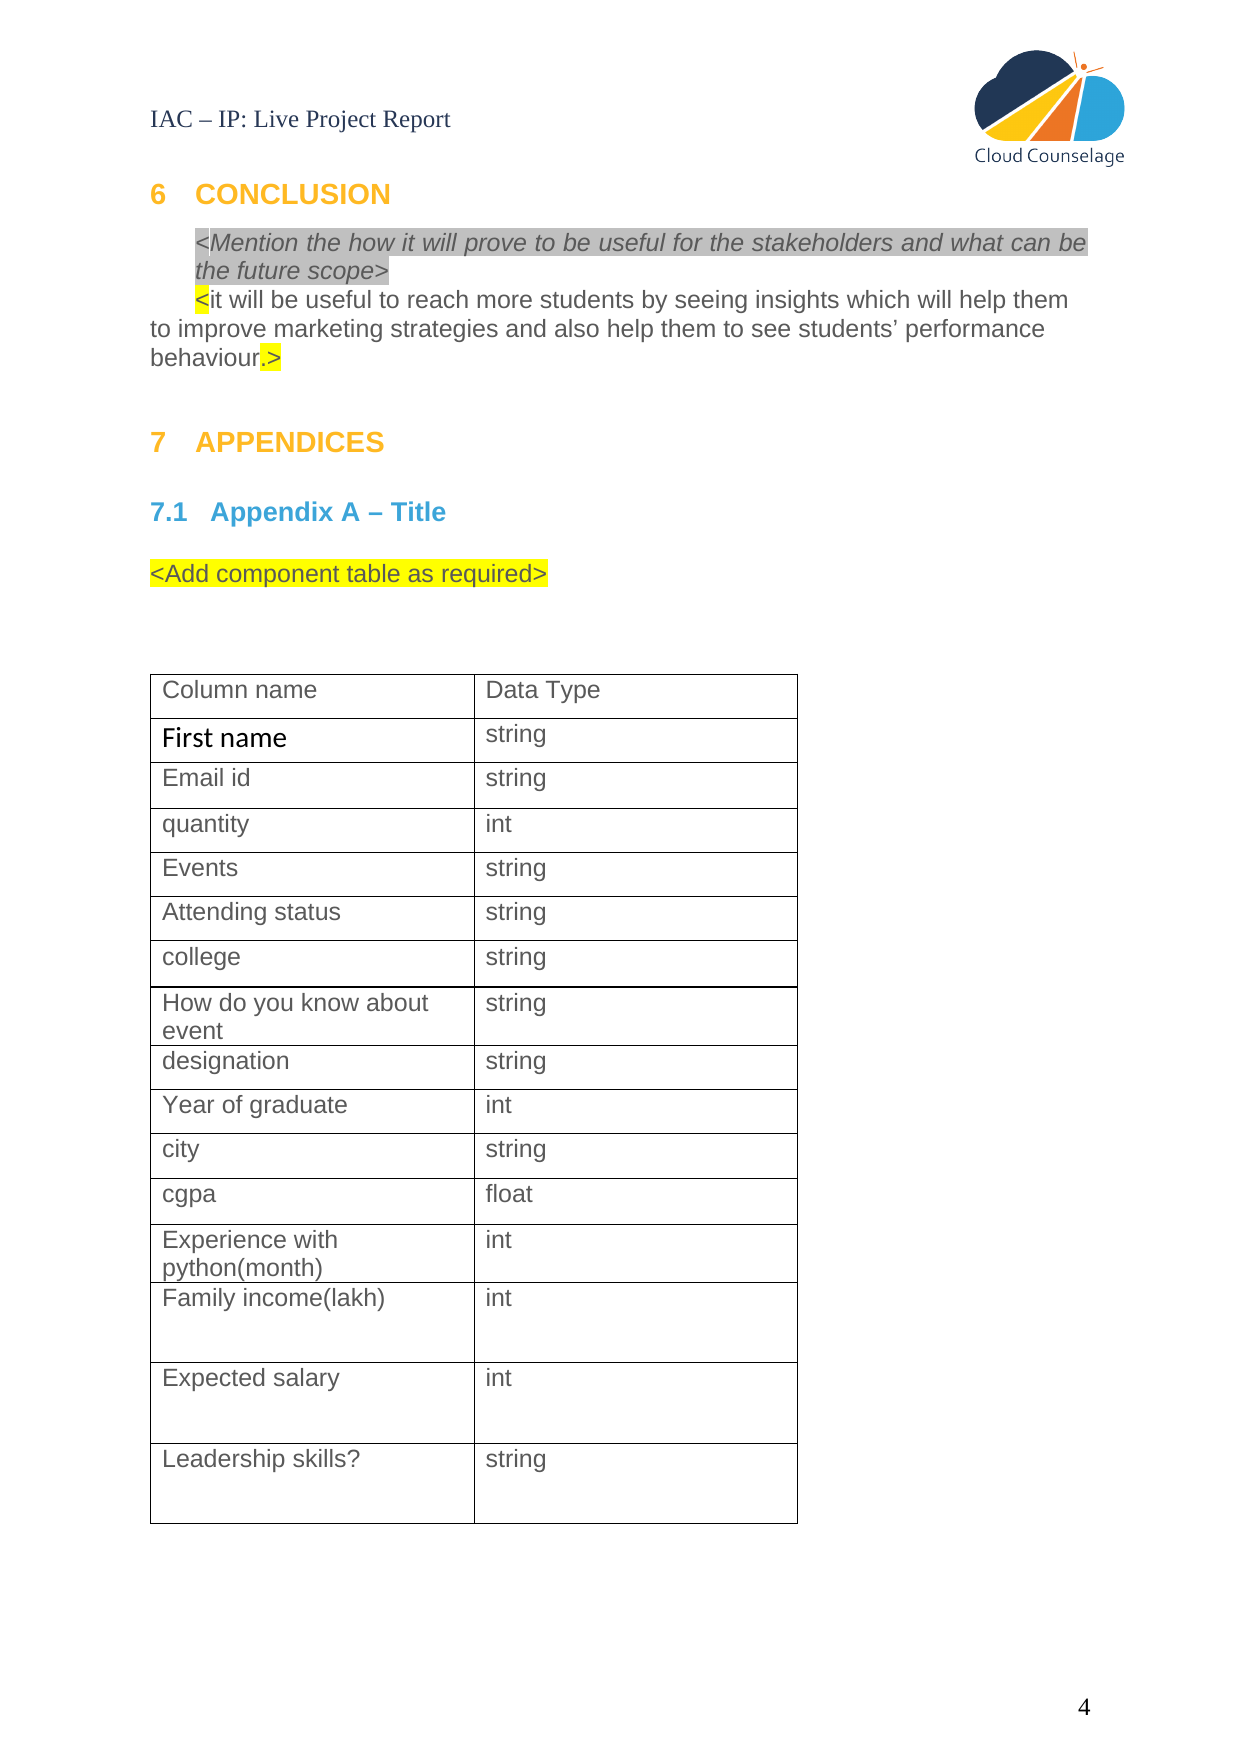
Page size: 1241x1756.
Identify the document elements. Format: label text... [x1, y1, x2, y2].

text <Add component table as required> [150, 558, 1090, 587]
table_cell Events [151, 853, 474, 896]
table_cell int [475, 1090, 797, 1133]
table_cell string [475, 1046, 797, 1089]
subtitle APPENDICES [150, 425, 1090, 458]
text <it will be useful to reach more students by seeing insights which will help them to improve marketing strategies and also help them to see students’ performance behaviour.> [150, 285, 1090, 371]
table_cell int [475, 1363, 797, 1442]
table_cell string [475, 719, 797, 762]
table_cell college [151, 941, 474, 986]
table_cell Attending status [151, 897, 474, 940]
table_cell string [475, 988, 797, 1045]
table_cell string [475, 941, 797, 986]
picture [974, 50, 1125, 167]
subtitle Appendix A – Title [150, 496, 1090, 558]
table_cell cgpa [151, 1179, 474, 1223]
table_cell Family income(lakh) [151, 1283, 474, 1362]
table_cell Leadership skills? [151, 1444, 474, 1523]
table_header Column name [151, 675, 474, 718]
table_cell string [475, 1134, 797, 1177]
table_cell Year of graduate [151, 1090, 474, 1133]
table_cell Email id [151, 763, 474, 808]
table_cell int [475, 809, 797, 852]
table_cell city [151, 1134, 474, 1177]
table_cell string [475, 853, 797, 896]
table_cell quantity [151, 809, 474, 852]
text <Mention the how it will prove to be useful for the stakeholders and what can be the future scope> [195, 227, 1090, 285]
table_cell Expected salary [151, 1363, 474, 1442]
subtitle CONCLUSION [150, 177, 1090, 211]
table_cell int [475, 1225, 797, 1282]
table_cell string [475, 1444, 797, 1523]
table_cell How do you know about event [151, 988, 474, 1045]
table_header Data Type [475, 675, 797, 718]
table_cell float [475, 1179, 797, 1223]
table_cell string [475, 897, 797, 940]
table_cell int [475, 1283, 797, 1362]
table_cell designation [151, 1046, 474, 1089]
table_cell First name [151, 719, 474, 762]
table_cell string [475, 763, 797, 808]
table_cell Experience with python(month) [151, 1225, 474, 1282]
